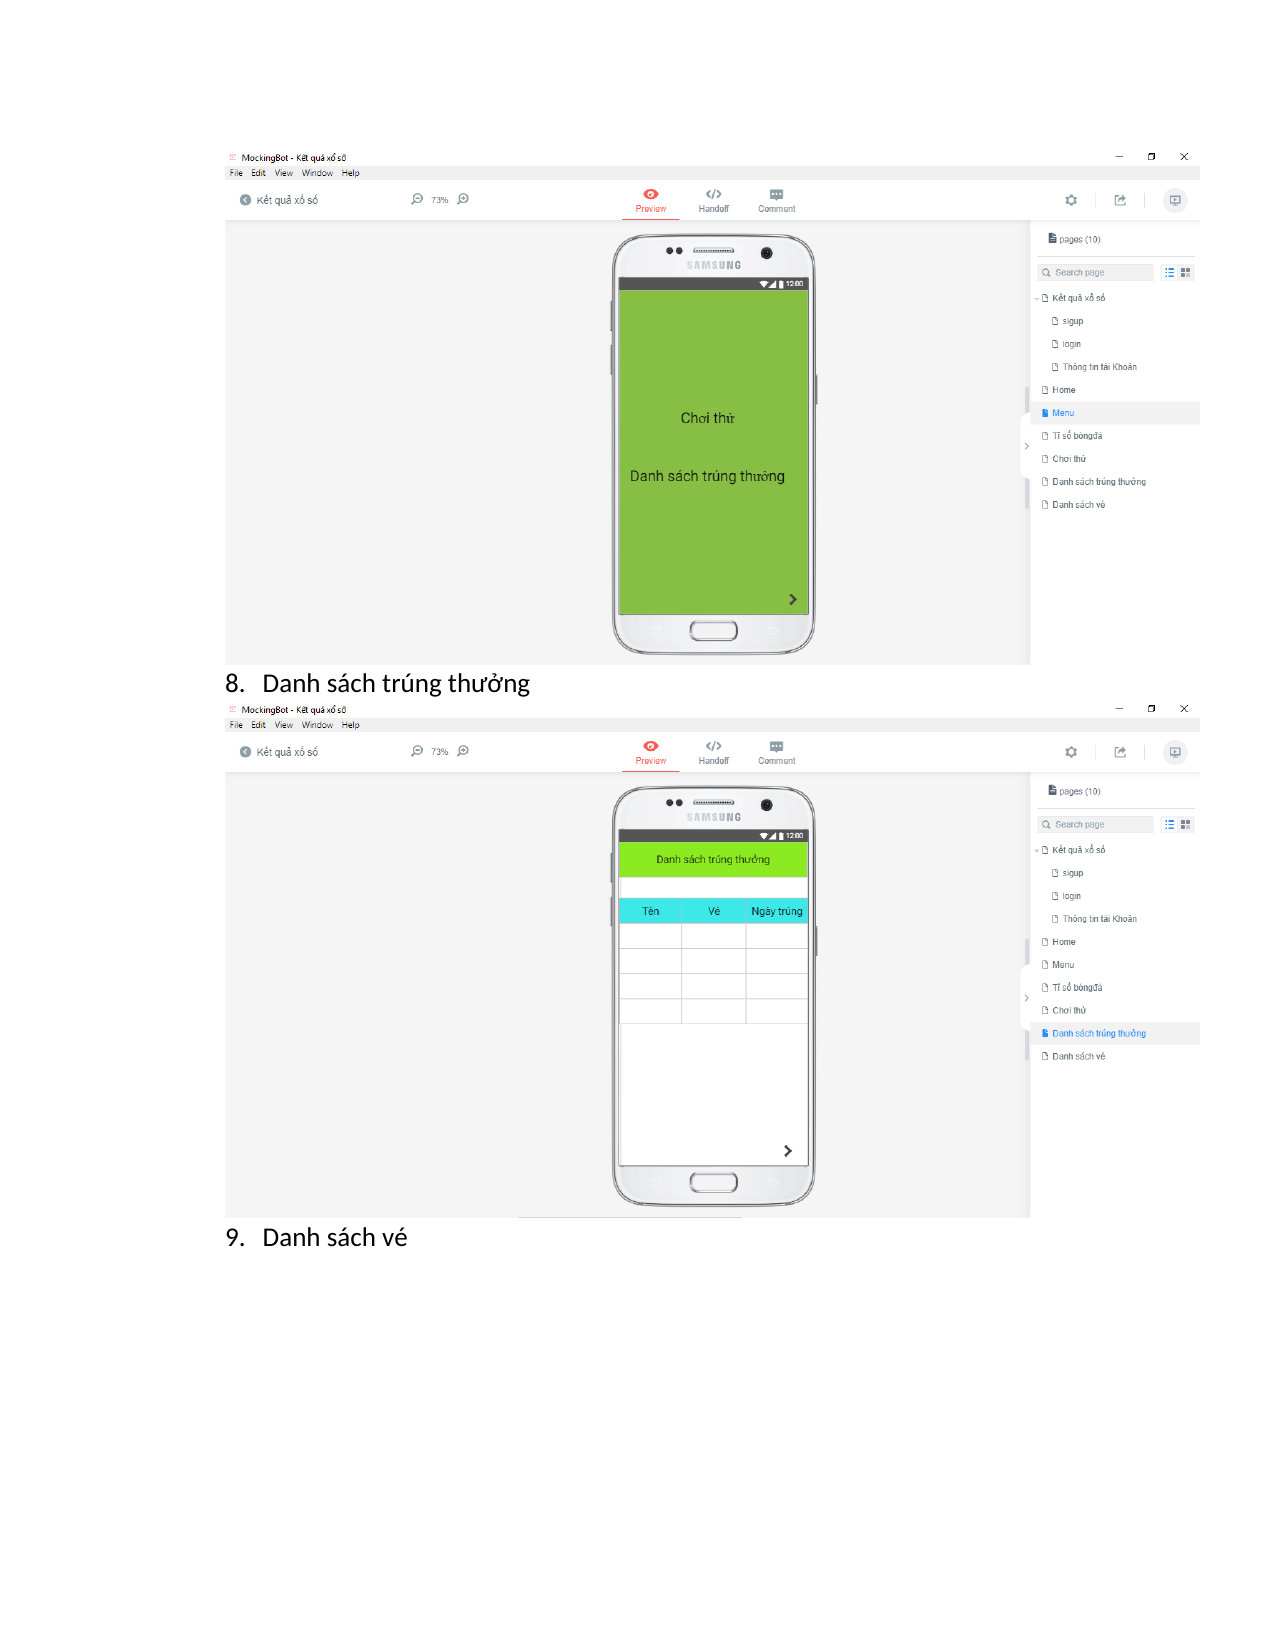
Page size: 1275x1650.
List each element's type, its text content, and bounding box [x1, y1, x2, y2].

list Danh sách trúng thưởng [225, 666, 1125, 699]
list Danh sách vé [225, 1220, 1125, 1253]
